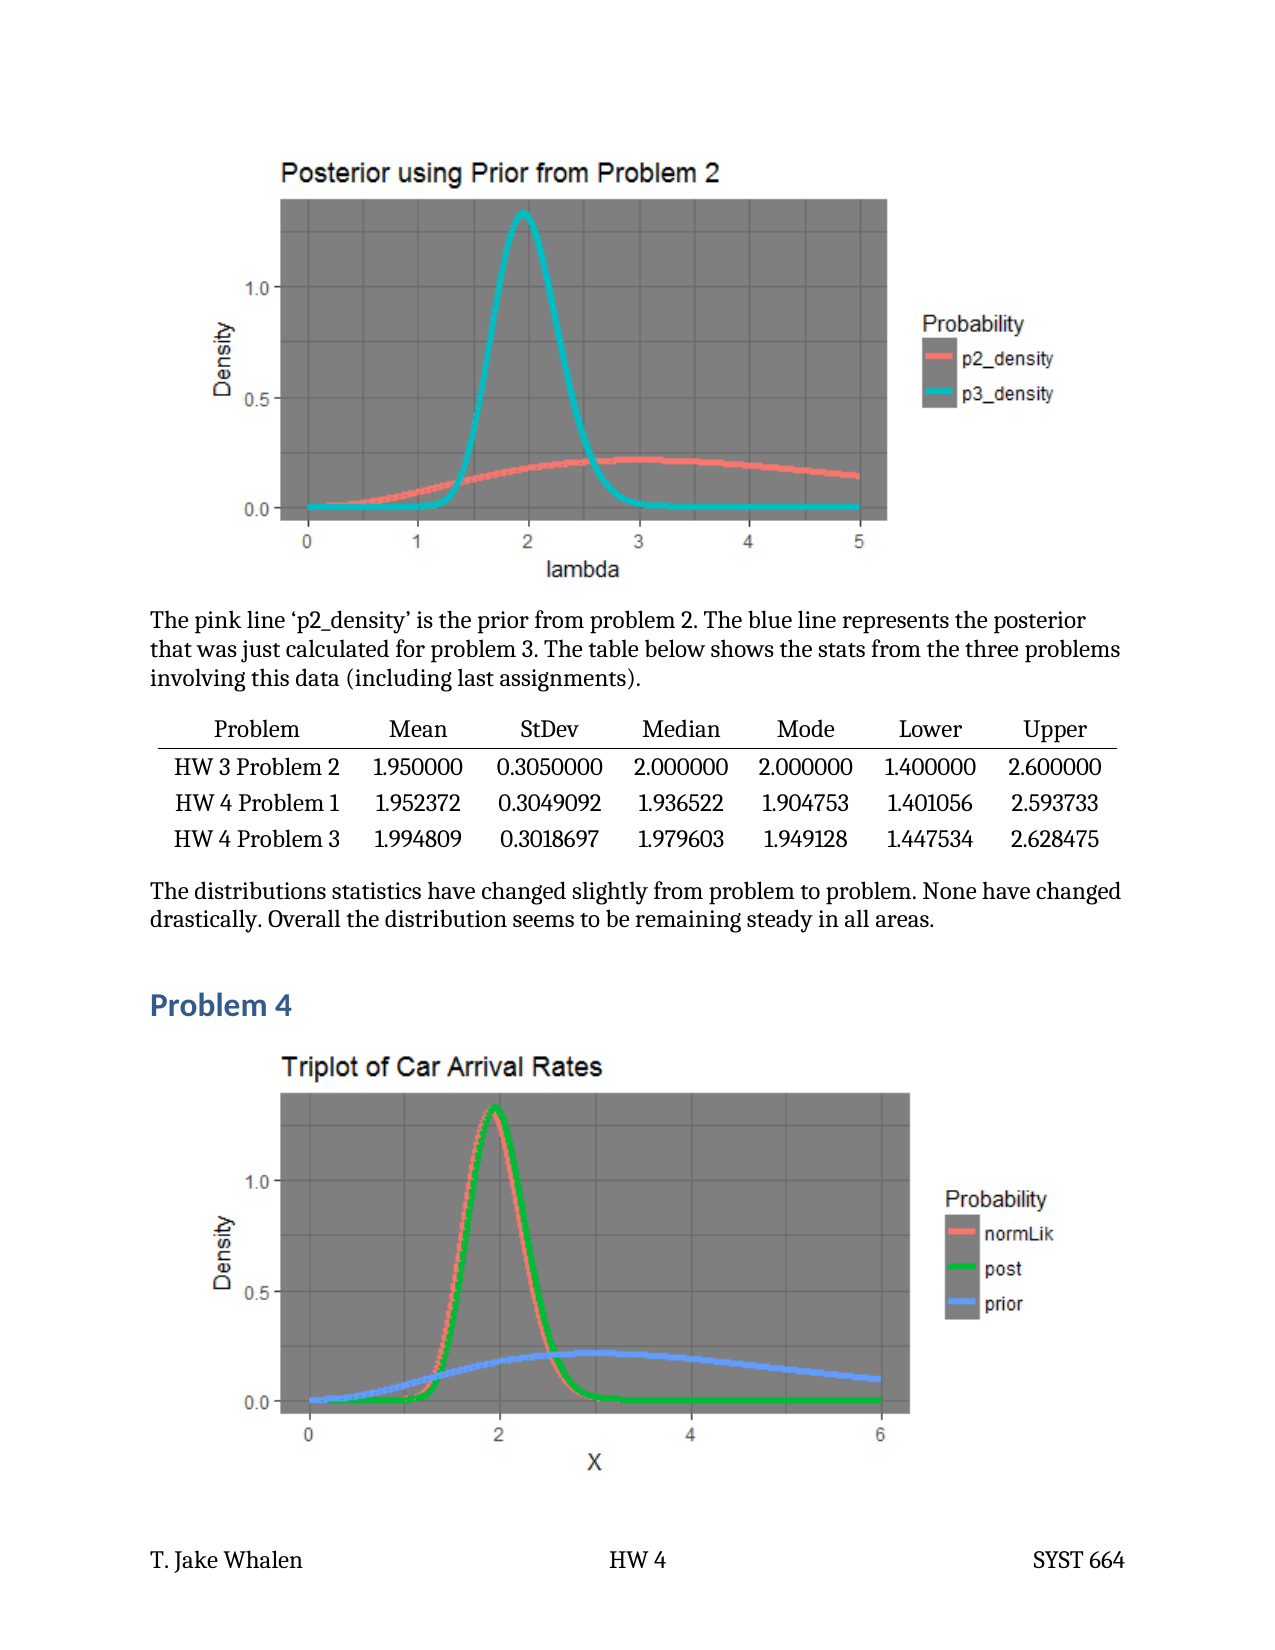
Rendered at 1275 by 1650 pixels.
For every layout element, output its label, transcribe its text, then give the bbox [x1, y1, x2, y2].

picture [200, 1043, 1075, 1481]
text The distributions statistics have changed slightly from problem to problem. None have changed drastically. Overall the distribution seems to be remaining steady in all areas. [150, 877, 1125, 934]
table_cell 1.952372 [356, 785, 480, 822]
table_cell 1.994809 [356, 822, 480, 858]
table_header Mean [356, 711, 480, 747]
table_cell 1.936522 [619, 785, 743, 822]
table_cell 2.000000 [619, 749, 743, 785]
table_header Lower [868, 711, 993, 747]
table_header StDev [480, 711, 619, 747]
table_cell 1.400000 [868, 749, 993, 785]
table_cell 2.593733 [993, 785, 1117, 822]
table_cell HW 4 Problem 3 [158, 822, 356, 858]
table_header Mode [744, 711, 868, 747]
table_cell 2.628475 [993, 822, 1117, 858]
picture [200, 150, 1075, 588]
table_cell 1.904753 [744, 785, 868, 822]
table_cell 0.3050000 [480, 749, 619, 785]
table_cell 0.3018697 [480, 822, 619, 858]
table_cell 0.3049092 [480, 785, 619, 822]
table_header Upper [993, 711, 1117, 747]
table_cell 2.000000 [744, 749, 868, 785]
table_cell 1.949128 [744, 822, 868, 858]
table_cell HW 3 Problem 2 [158, 749, 356, 785]
table_cell 1.950000 [356, 749, 480, 785]
table_cell HW 4 Problem 1 [158, 785, 356, 822]
table_cell 1.979603 [619, 822, 743, 858]
subtitle Problem 4 [150, 984, 1125, 1025]
table_cell 2.600000 [993, 749, 1117, 785]
table_header Median [619, 711, 743, 747]
text The pink line ‘p2_density’ is the prior from problem 2. The blue line represents the posterior that was just calculated for problem 3. The table below shows the stats from the three problems involving this data (including last assignments). [150, 606, 1125, 692]
table_cell 1.447534 [868, 822, 993, 858]
table_cell 1.401056 [868, 785, 993, 822]
table_header Problem [158, 711, 356, 747]
